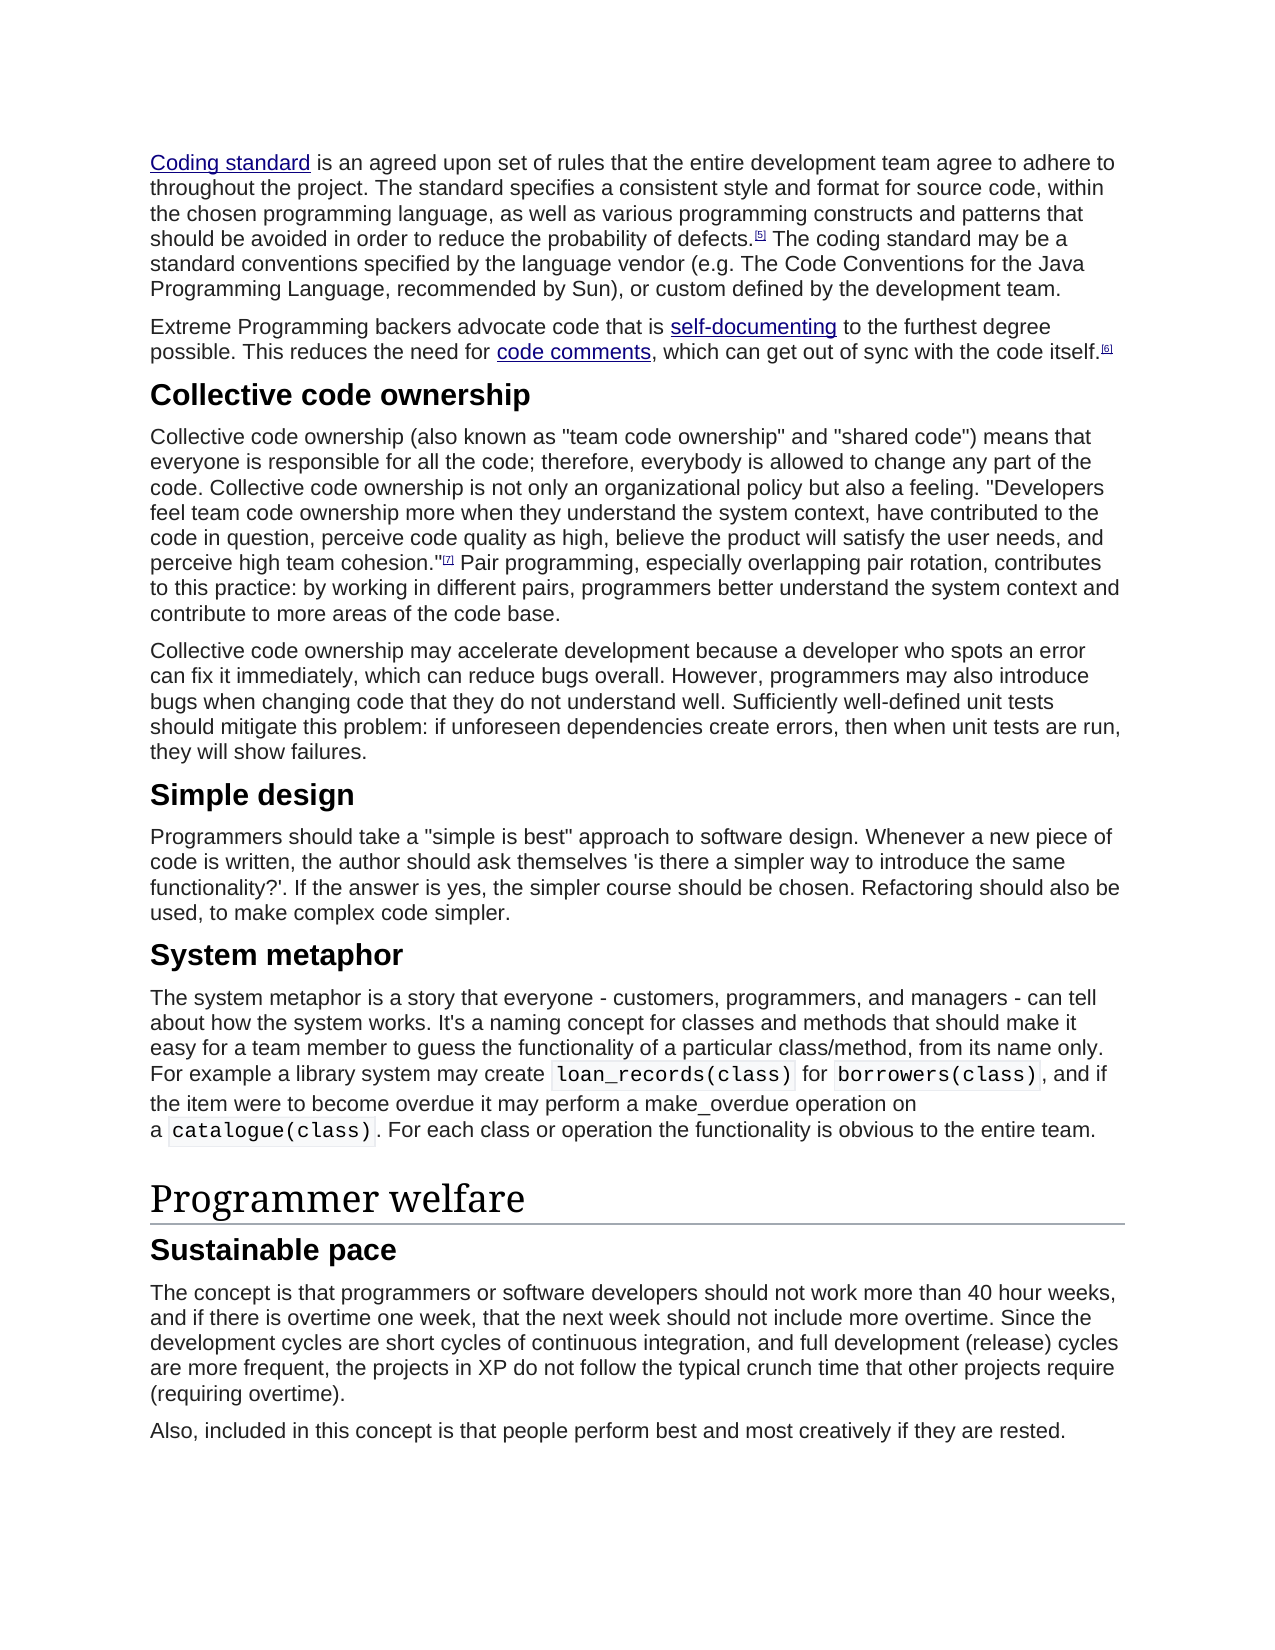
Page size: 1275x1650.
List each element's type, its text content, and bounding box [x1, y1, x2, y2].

text Programmer welfare [150, 1172, 1125, 1223]
text Extreme Programming backers advocate code that is self-documenting to the furthest degree possible. This reduces the need for code comments, which can get out of sync with the code itself.[6] [150, 314, 1125, 364]
text Programmers should take a "simple is best" approach to software design. Whenever a new piece of code is written, the author should ask themselves 'is there a simpler way to introduce the same functionality?'. If the answer is yes, the simpler course should be chosen. Refactoring should also be used, to make complex code simpler. [150, 824, 1125, 925]
text The system metaphor is a story that everyone - customers, programmers, and managers - can tell about how the system works. It's a naming concept for classes and methods that should make it easy for a team member to guess the functionality of a particular class/method, from its name only. For example a library system may create loan_records(class) for borrowers(class), and if the item were to become overdue it may perform a make_overdue operation on a catalogue(class). For each class or operation the functionality is obvious to the entire team. [150, 984, 1125, 1147]
text Simple design [150, 777, 1125, 811]
text Coding standard is an agreed upon set of rules that the entire development team agree to adhere to throughout the project. The standard specifies a consistent style and format for source code, within the chosen programming language, as well as various programming constructs and patterns that should be avoided in order to reduce the probability of defects.[5] The coding standard may be a standard conventions specified by the language vendor (e.g. The Code Conventions for the Java Programming Language, recommended by Sun), or custom defined by the development team. [150, 150, 1125, 301]
text Collective code ownership [150, 377, 1125, 411]
text Also, included in this concept is that people perform best and most creatively if they are rested. [150, 1418, 1125, 1443]
text Collective code ownership (also known as "team code ownership" and "shared code") means that everyone is responsible for all the code; therefore, everybody is allowed to change any part of the code. Collective code ownership is not only an organizational policy but also a feeling. "Developers feel team code ownership more when they understand the system context, have contributed to the code in question, perceive code quality as high, believe the product will satisfy the user needs, and perceive high team cohesion."[7] Pair programming, especially overlapping pair rotation, contributes to this practice: by working in different pairs, programmers better understand the system context and contribute to more areas of the code base. [150, 424, 1125, 626]
text System metaphor [150, 937, 1125, 972]
text Sustainable pace [150, 1232, 1125, 1267]
text The concept is that programmers or software developers should not work more than 40 hour weeks, and if there is overtime one week, that the next week should not include more overtime. Since the development cycles are short cycles of continuous integration, and full development (release) cycles are more frequent, the projects in XP do not follow the typical crunch time that other projects require (requiring overtime). [150, 1280, 1125, 1406]
text Collective code ownership may accelerate development because a developer who spots an error can fix it immediately, which can reduce bugs overall. However, programmers may also introduce bugs when changing code that they do not understand well. Sufficiently well-defined unit tests should mitigate this problem: if unforeseen dependencies create errors, then when unit tests are run, they will show failures. [150, 638, 1125, 764]
